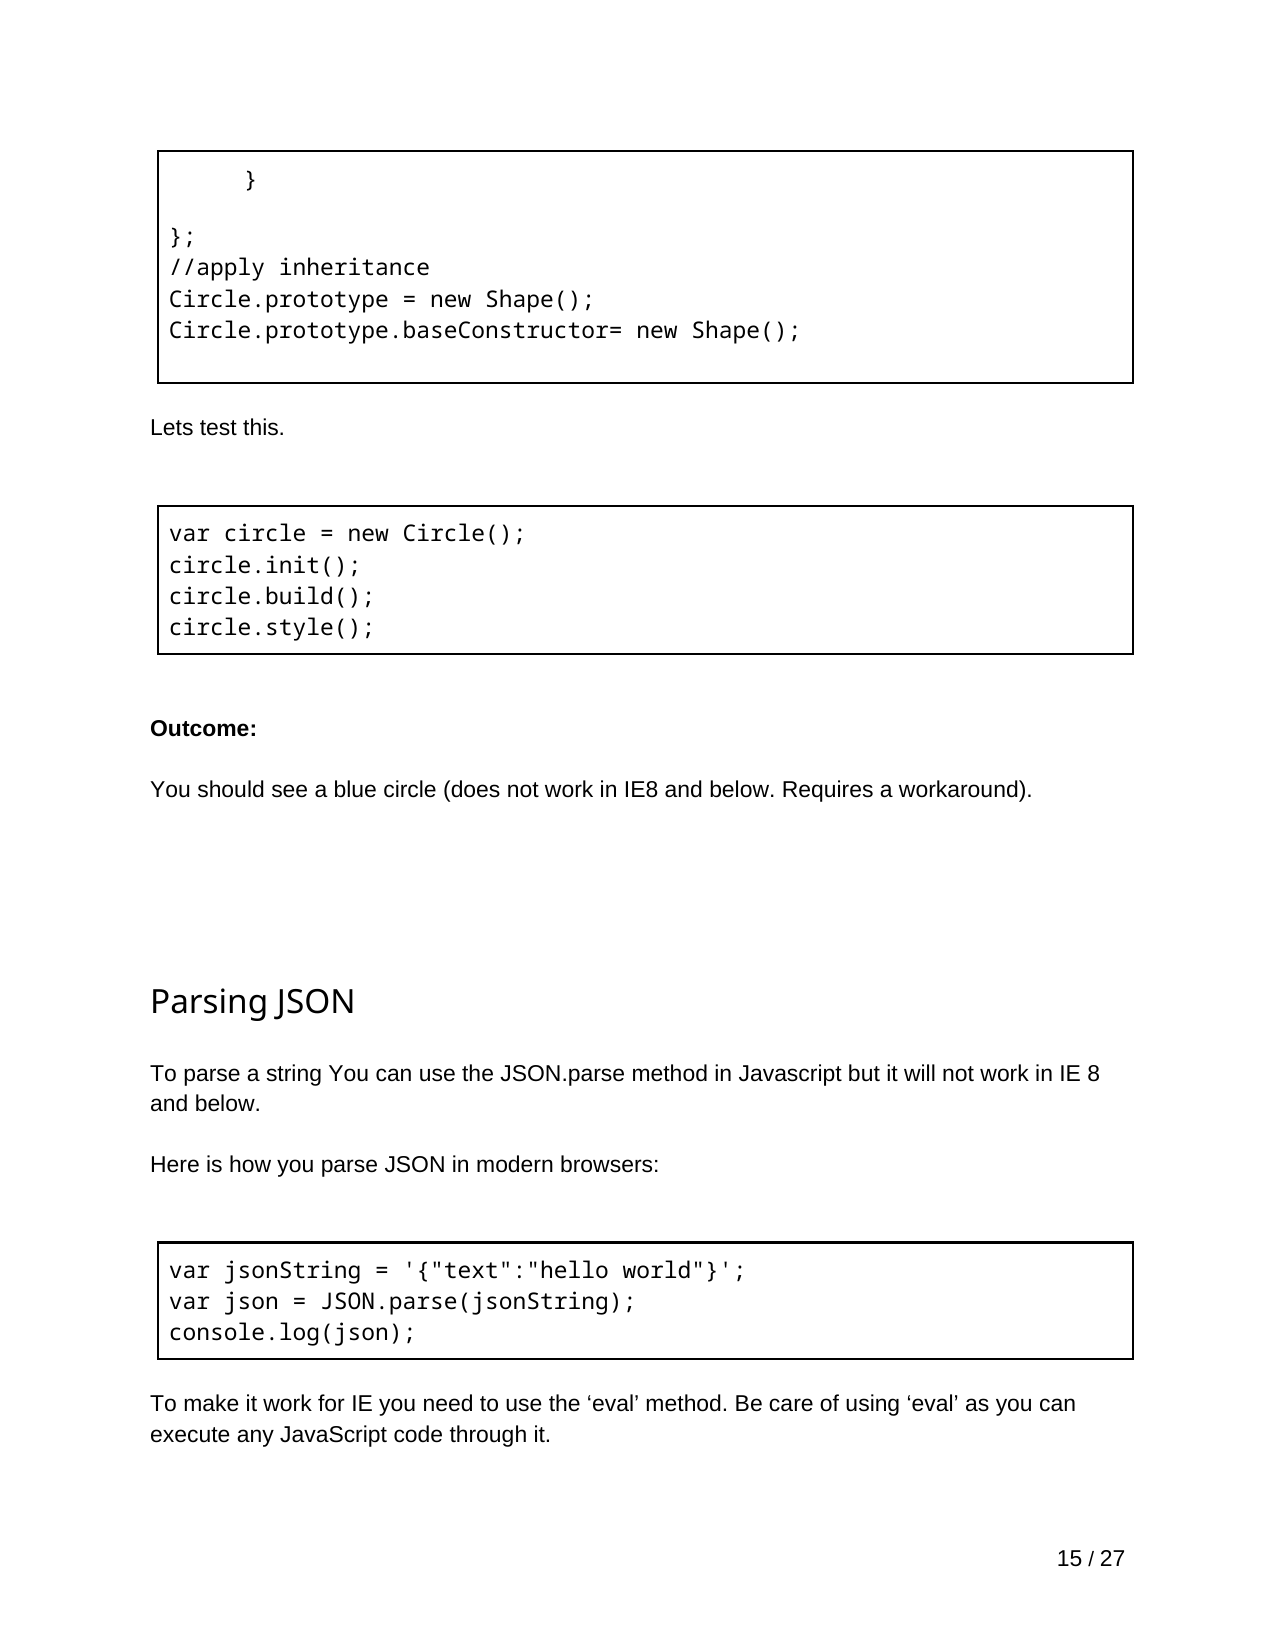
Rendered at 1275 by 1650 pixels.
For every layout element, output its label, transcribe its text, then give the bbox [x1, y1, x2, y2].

text To make it work for IE you need to use the ‘eval’ method. Be care of using ‘eval’ as you can execute any JavaScript code through it. [150, 1390, 1125, 1447]
text You should see a blue circle (does not work in IE8 and below. Requires a workaround). [150, 776, 1125, 802]
text Outcome: [150, 715, 1125, 742]
text Here is how you parse JSON in modern browsers: [150, 1151, 1125, 1177]
subtitle Parsing JSON [150, 978, 1125, 1023]
table_header var circle = new Circle(); circle.init(); circle.build(); circle.style(); [159, 507, 1132, 653]
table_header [159, 152, 1132, 382]
table_header var jsonString = '{"text":"hello world"}'; var json = JSON.parse(jsonString); console.log(json); [159, 1244, 1132, 1358]
text Lets test this. [150, 414, 1125, 441]
text To parse a string You can use the JSON.parse method in Javascript but it will not work in IE 8 and below. [150, 1060, 1125, 1117]
